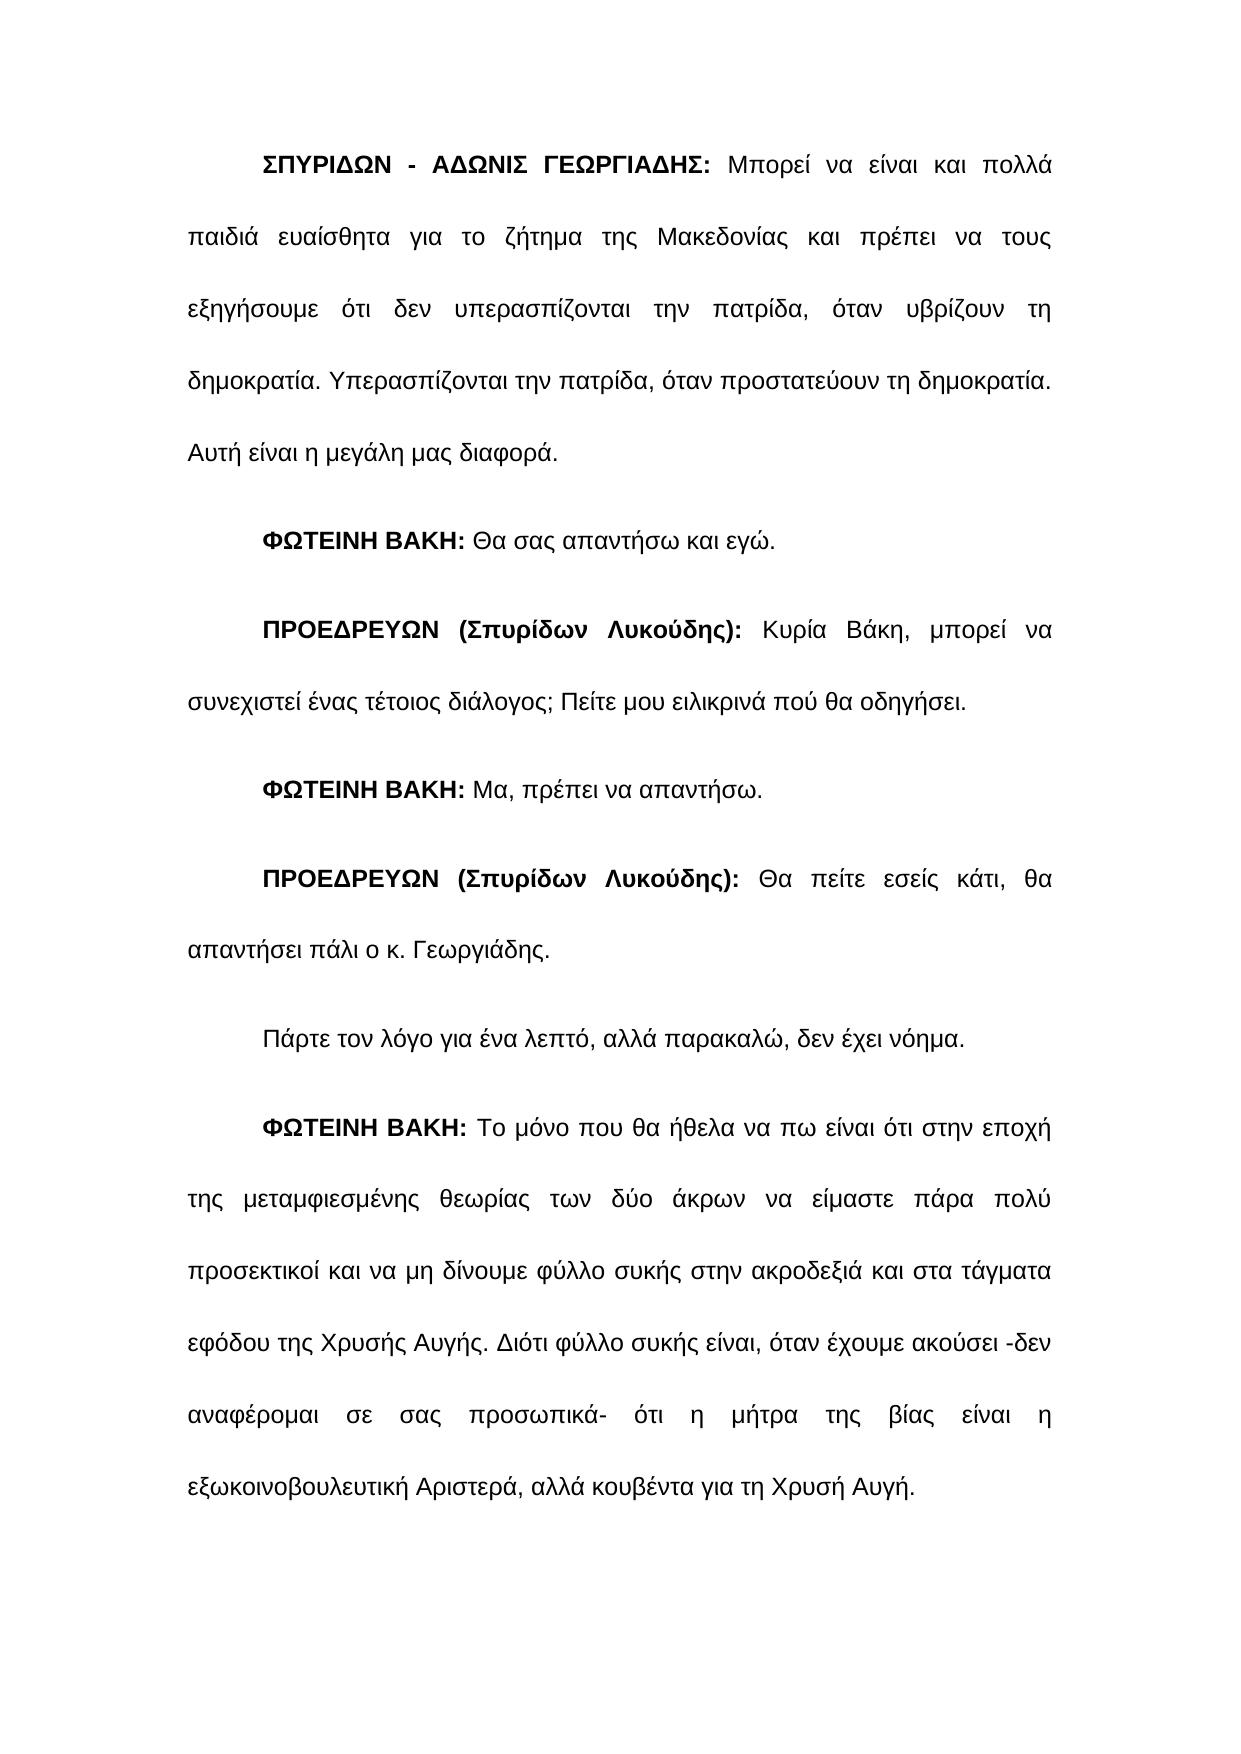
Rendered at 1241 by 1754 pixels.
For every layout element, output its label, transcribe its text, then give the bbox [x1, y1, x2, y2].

text ΦΩΤΕΙΝΗ ΒΑΚΗ: Θα σας απαντήσω και εγώ. [187, 526, 1053, 555]
text ΦΩΤΕΙΝΗ ΒΑΚΗ: Μα, πρέπει να απαντήσω. [187, 775, 1053, 804]
text ΠΡΟΕΔΡΕΥΩΝ (Σπυρίδων Λυκούδης): Κυρία Βάκη, μπορεί να συνεχιστεί ένας τέτοιος διάλογος; Πείτε μου ειλικρινά πού θα οδηγήσει. [187, 614, 1053, 715]
text ΣΠΥΡΙΔΩΝ - ΑΔΩΝΙΣ ΓΕΩΡΓΙΑΔΗΣ: Μπορεί να είναι και πολλά παιδιά ευαίσθητα για το ζήτημα της Μακεδονίας και πρέπει να τους εξηγήσουμε ότι δεν υπερασπίζονται την πατρίδα, όταν υβρίζουν τη δημοκρατία. Υπερασπίζονται την πατρίδα, όταν προστατεύουν τη δημοκρατία. Αυτή είναι η μεγάλη μας διαφορά. [187, 150, 1053, 466]
text ΠΡΟΕΔΡΕΥΩΝ (Σπυρίδων Λυκούδης): Θα πείτε εσείς κάτι, θα απαντήσει πάλι ο κ. Γεωργιάδης. [187, 863, 1053, 964]
text ΦΩΤΕΙΝΗ ΒΑΚΗ: Το μόνο που θα ήθελα να πω είναι ότι στην εποχή της μεταμφιεσμένης θεωρίας των δύο άκρων να είμαστε πάρα πολύ προσεκτικοί και να μη δίνουμε φύλλο συκής στην ακροδεξιά και στα τάγματα εφόδου της Χρυσής Αυγής. Διότι φύλλο συκής είναι, όταν έχουμε ακούσει -δεν αναφέρομαι σε σας προσωπικά- ότι η μήτρα της βίας είναι η εξωκοινοβουλευτική Αριστερά, αλλά κουβέντα για τη Χρυσή Αυγή. [187, 1112, 1053, 1501]
text Πάρτε τον λόγο για ένα λεπτό, αλλά παρακαλώ, δεν έχει νόημα. [187, 1024, 1053, 1053]
